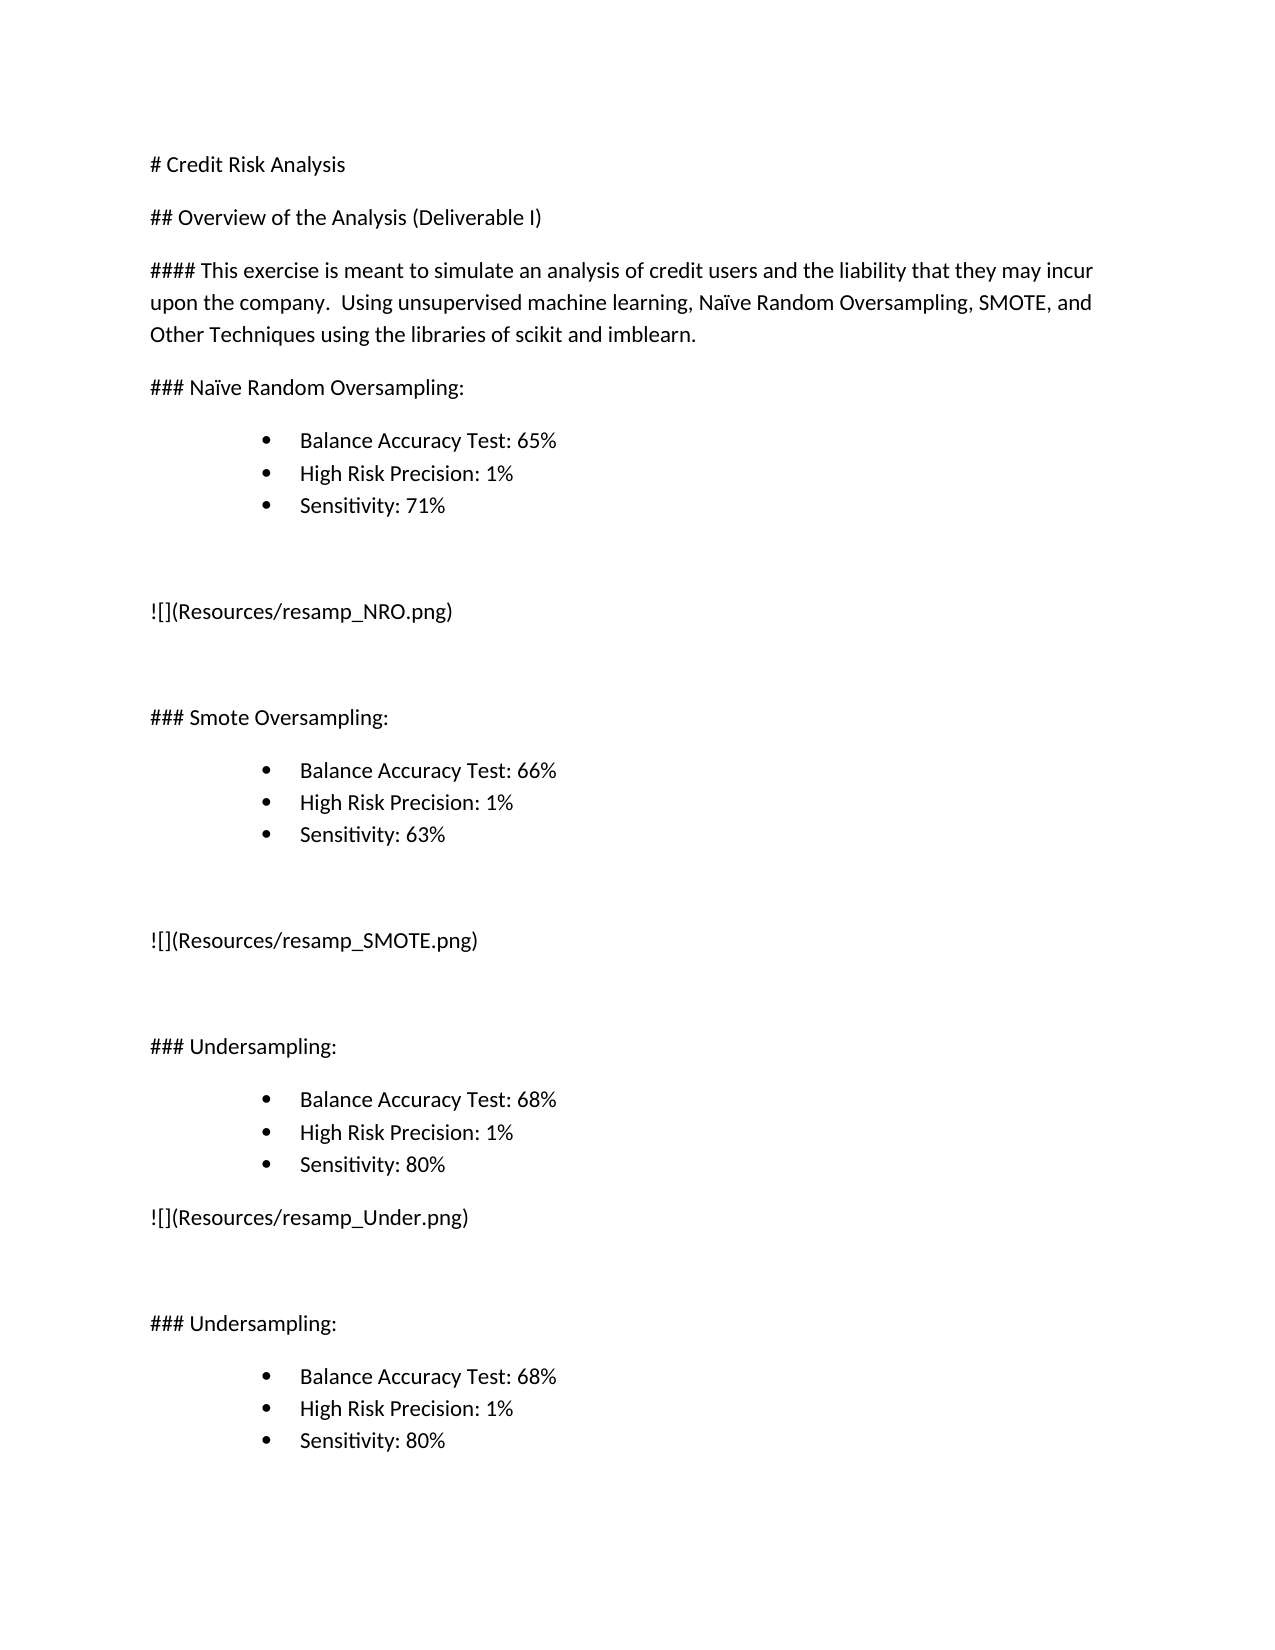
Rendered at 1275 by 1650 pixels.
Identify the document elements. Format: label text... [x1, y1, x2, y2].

list High Risk Precision: 1% [262, 459, 1125, 487]
text ![](Resources/resamp_SMOTE.png) [150, 926, 1125, 954]
list Balance Accuracy Test: 68% [262, 1085, 1125, 1113]
text #### This exercise is meant to simulate an analysis of credit users and the liability that they may incur upon the company. Using unsupervised machine learning, Naïve Random Oversampling, SMOTE, and Other Techniques using the libraries of scikit and imblearn. [150, 256, 1125, 348]
text ## Overview of the Analysis (Deliverable I) [150, 203, 1125, 231]
text ### Smote Oversampling: [150, 703, 1125, 731]
list High Risk Precision: 1% [262, 1394, 1125, 1422]
list Sensitivity: 80% [262, 1426, 1125, 1454]
list Sensitivity: 71% [262, 491, 1125, 519]
text ### Undersampling: [150, 1032, 1125, 1060]
list Balance Accuracy Test: 66% [262, 756, 1125, 784]
text ### Undersampling: [150, 1309, 1125, 1337]
list Balance Accuracy Test: 68% [262, 1362, 1125, 1390]
list Sensitivity: 63% [262, 820, 1125, 848]
list High Risk Precision: 1% [262, 1118, 1125, 1146]
text ### Naïve Random Oversampling: [150, 373, 1125, 401]
text ![](Resources/resamp_NRO.png) [150, 597, 1125, 625]
text ![](Resources/resamp_Under.png) [150, 1203, 1125, 1231]
text # Credit Risk Analysis [150, 150, 1125, 178]
list High Risk Precision: 1% [262, 788, 1125, 816]
list Balance Accuracy Test: 65% [262, 426, 1125, 454]
list Sensitivity: 80% [262, 1150, 1125, 1178]
